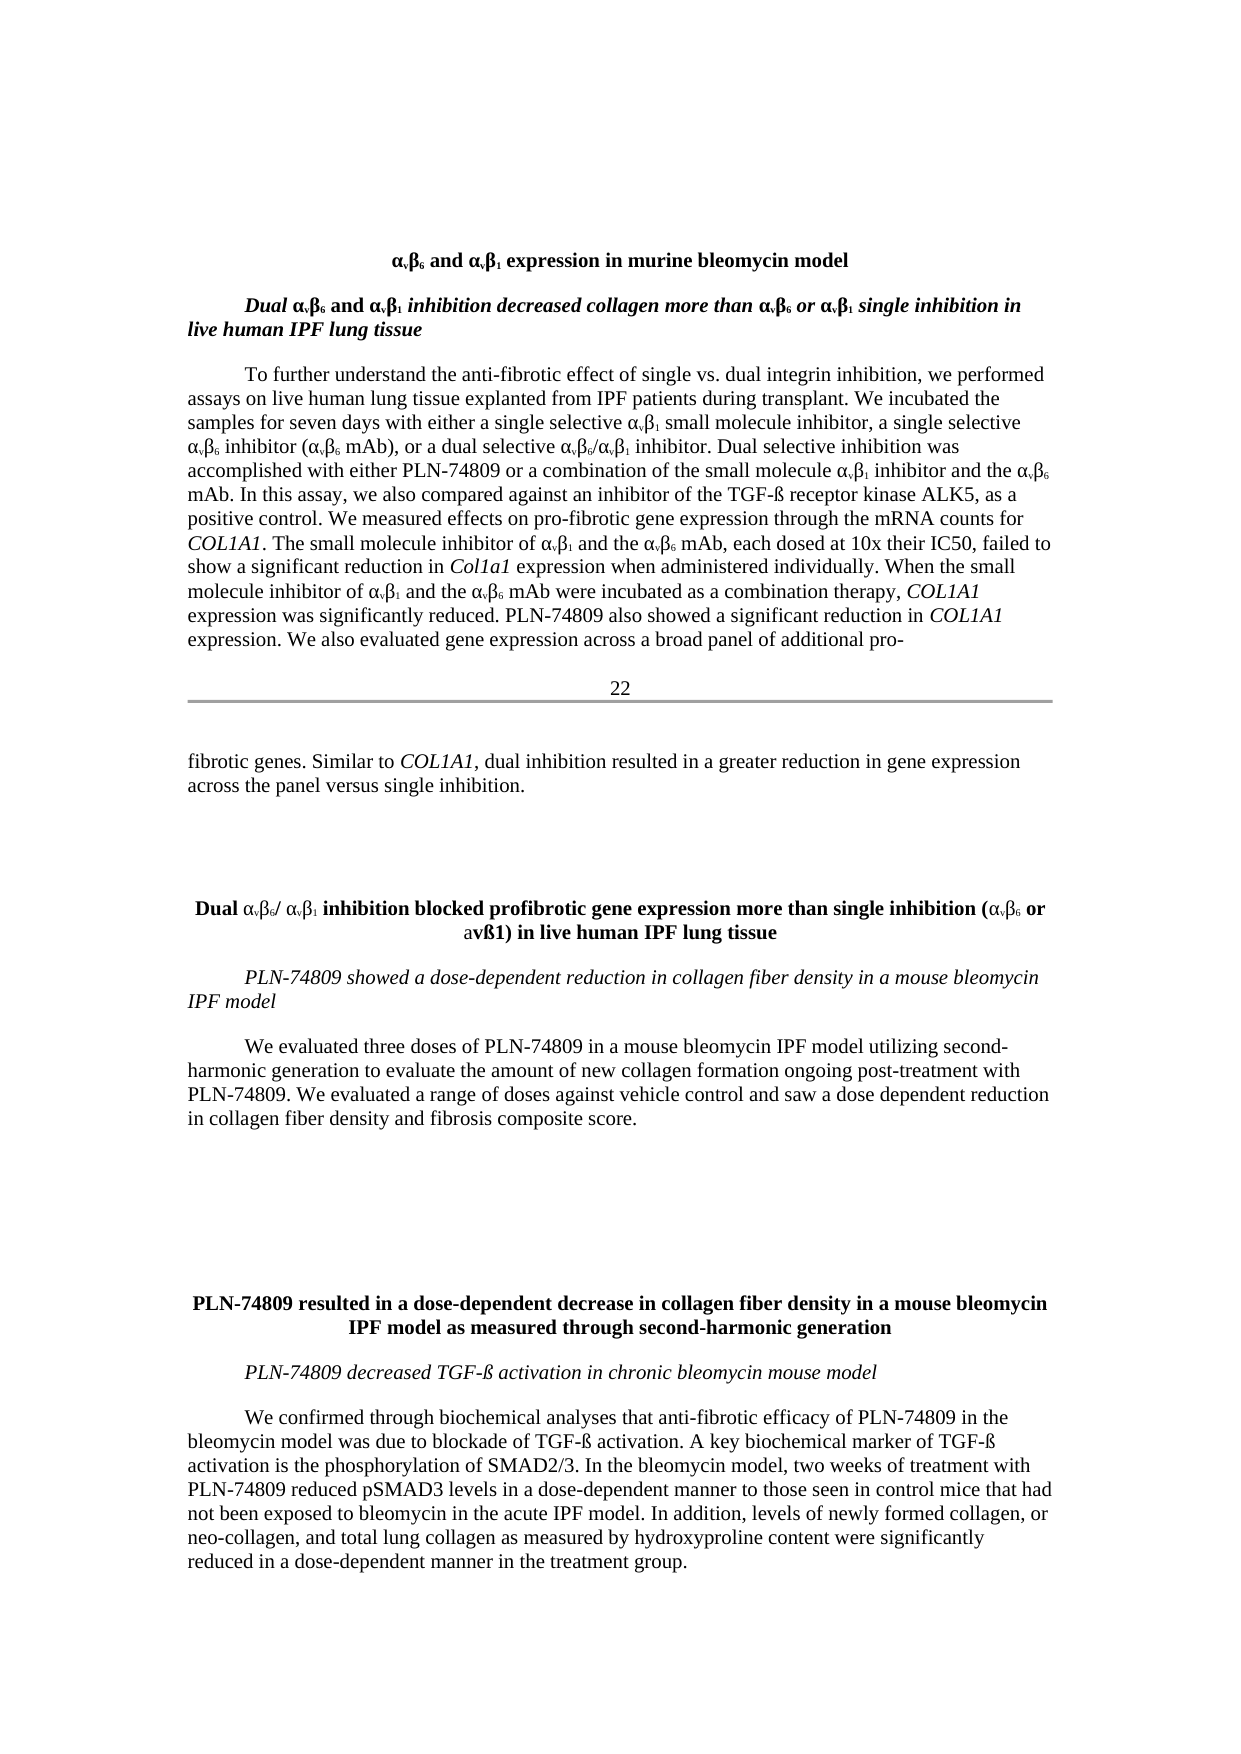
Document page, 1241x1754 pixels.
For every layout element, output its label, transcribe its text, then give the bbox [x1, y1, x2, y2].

text PLN-74809 showed a dose-dependent reduction in collagen fiber density in a mouse bleomycin IPF model [187, 964, 1053, 1013]
text Dual αvβ6 and αvβ1 inhibition decreased collagen more than αvβ6 or αvβ1 single inhibition in live human IPF lung tissue [187, 293, 1053, 341]
text PLN-74809 decreased TGF-ß activation in chronic bleomycin mouse model [187, 1360, 1053, 1384]
text fibrotic genes. Similar to COL1A1, dual inhibition resulted in a greater reduction in gene expression across the panel versus single inhibition. [187, 749, 1053, 797]
text We confirmed through biochemical analyses that anti-fibrotic efficacy of PLN-74809 in the bleomycin model was due to blockade of TGF-ß activation. A key biochemical marker of TGF-ß activation is the phosphorylation of SMAD2/3. In the bleomycin model, two weeks of treatment with PLN-74809 reduced pSMAD3 levels in a dose-dependent manner to those seen in control mice that had not been exposed to bleomycin in the acute IPF model. In addition, levels of newly formed collagen, or neo-collagen, and total lung collagen as measured by hydroxyproline content were significantly reduced in a dose-dependent manner in the treatment group. [187, 1405, 1053, 1573]
text Dual αvβ6/ αvβ1 inhibition blocked profibrotic gene expression more than single inhibition (αvβ6 or avß1) in live human IPF lung tissue [187, 896, 1053, 944]
text We evaluated three doses of PLN-74809 in a mouse bleomycin IPF model utilizing second-harmonic generation to evaluate the amount of new collagen formation ongoing post-treatment with PLN-74809. We evaluated a range of doses against vehicle control and saw a dose dependent reduction in collagen fiber density and fibrosis composite score. [187, 1033, 1053, 1130]
text 22 [187, 676, 1053, 699]
text αvβ6 and αvβ1 expression in murine bleomycin model [187, 248, 1053, 272]
text To further understand the anti-fibrotic effect of single vs. dual integrin inhibition, we performed assays on live human lung tissue explanted from IPF patients during transplant. We incubated the samples for seven days with either a single selective αvβ1 small molecule inhibitor, a single selective αvβ6 inhibitor (αvβ6 mAb), or a dual selective αvβ6/αvβ1 inhibitor. Dual selective inhibition was accomplished with either PLN-74809 or a combination of the small molecule αvβ1 inhibitor and the αvβ6 mAb. In this assay, we also compared against an inhibitor of the TGF-ß receptor kinase ALK5, as a positive control. We measured effects on pro-fibrotic gene expression through the mRNA counts for COL1A1. The small molecule inhibitor of αvβ1 and the αvβ6 mAb, each dosed at 10x their IC50, failed to show a significant reduction in Col1a1 expression when administered individually. When the small molecule inhibitor of αvβ1 and the αvβ6 mAb were incubated as a combination therapy, COL1A1 expression was significantly reduced. PLN-74809 also showed a significant reduction in COL1A1 expression. We also evaluated gene expression across a broad panel of additional pro- [187, 362, 1053, 651]
text PLN-74809 resulted in a dose-dependent decrease in collagen fiber density in a mouse bleomycin IPF model as measured through second-harmonic generation [187, 1291, 1053, 1339]
